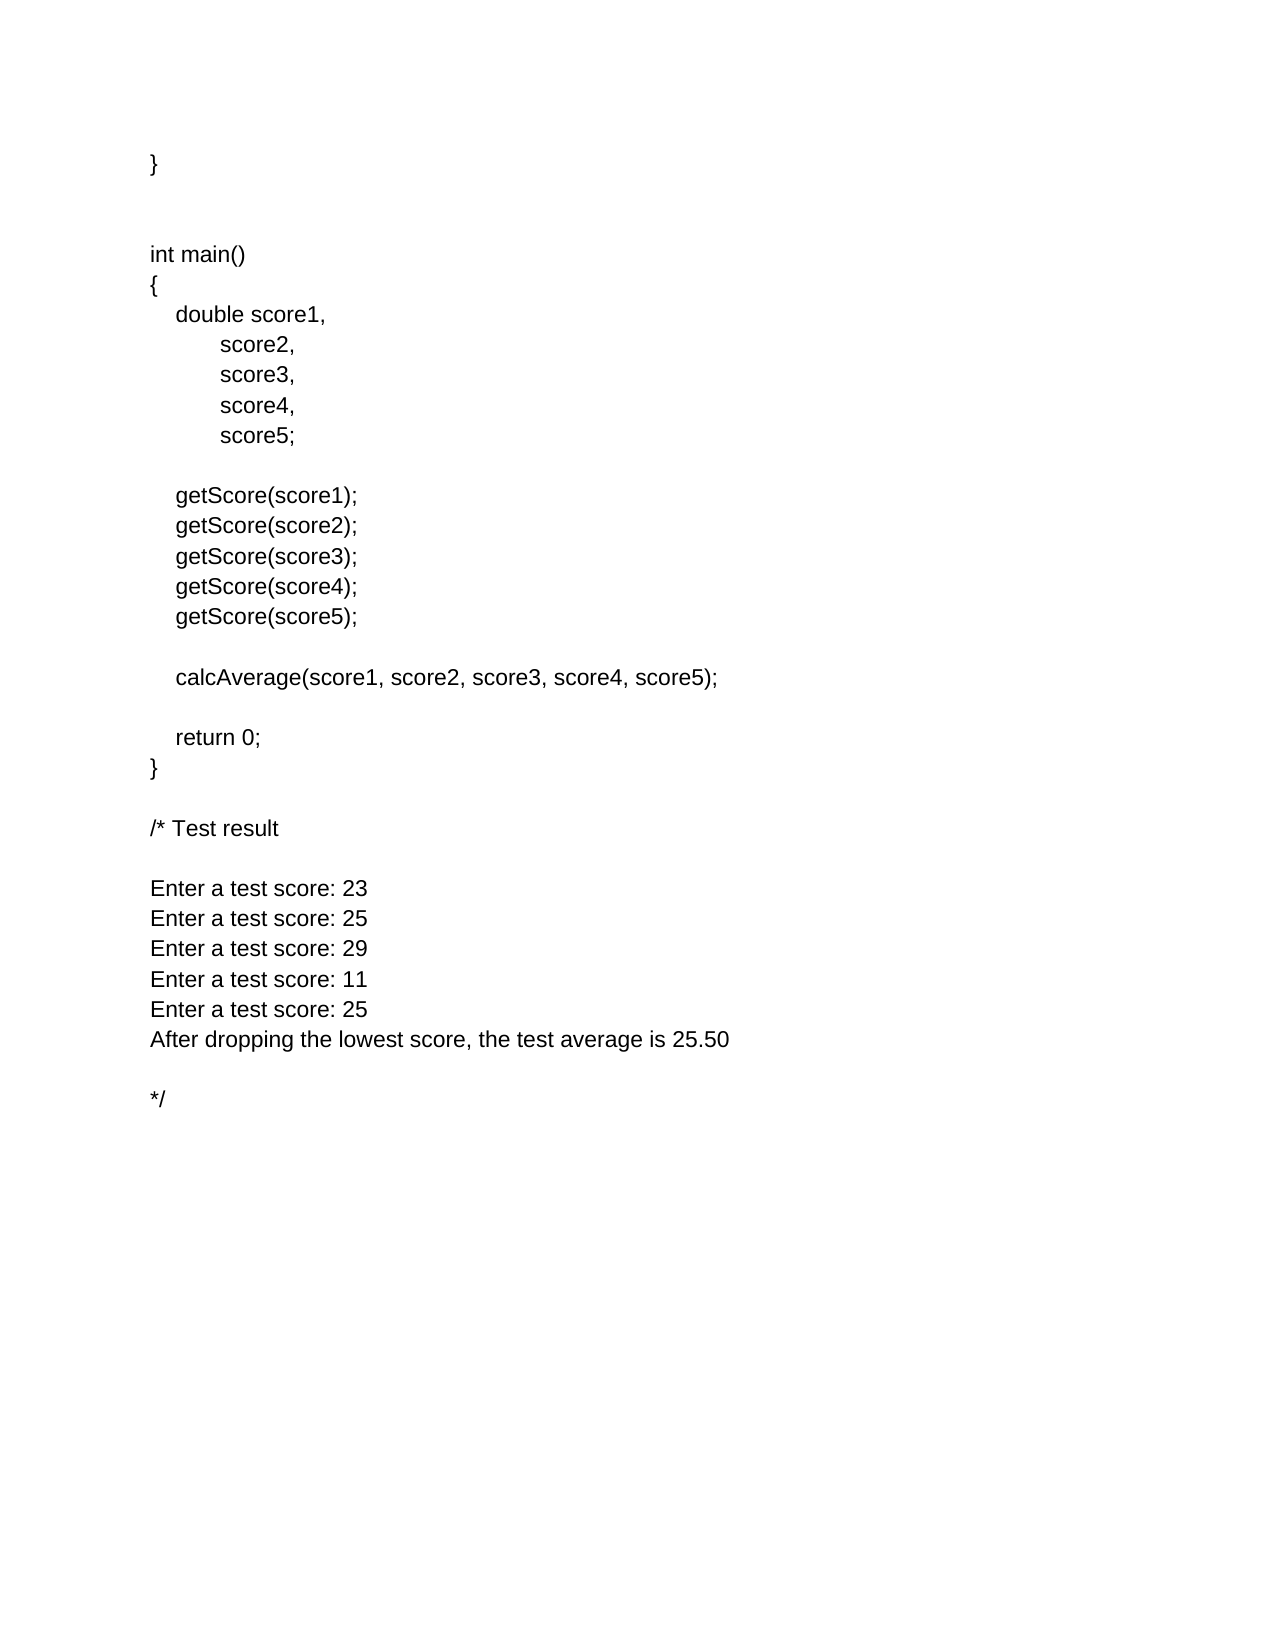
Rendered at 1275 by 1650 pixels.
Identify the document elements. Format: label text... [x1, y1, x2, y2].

text Enter a test score: 25 [150, 905, 1125, 932]
text int main() [150, 241, 1125, 267]
text Enter a test score: 25 [150, 996, 1125, 1022]
text Enter a test score: 29 [150, 935, 1125, 962]
text score3, [150, 361, 1125, 388]
text { [150, 271, 1125, 297]
text /* Test result [150, 814, 1125, 841]
text getScore(score5); [150, 603, 1125, 629]
text score2, [150, 331, 1125, 358]
text calcAverage(score1, score2, score3, score4, score5); [150, 663, 1125, 690]
text } [150, 754, 1125, 781]
text Enter a test score: 11 [150, 966, 1125, 992]
text getScore(score1); [150, 482, 1125, 509]
text double score1, [150, 301, 1125, 327]
text score4, [150, 392, 1125, 418]
text */ [150, 1086, 1125, 1113]
text Enter a test score: 23 [150, 875, 1125, 901]
text getScore(score2); [150, 512, 1125, 539]
text } [150, 150, 1125, 176]
text getScore(score3); [150, 543, 1125, 569]
text After dropping the lowest score, the test average is 25.50 [150, 1026, 1125, 1052]
text return 0; [150, 724, 1125, 750]
text getScore(score4); [150, 573, 1125, 599]
text score5; [150, 422, 1125, 448]
